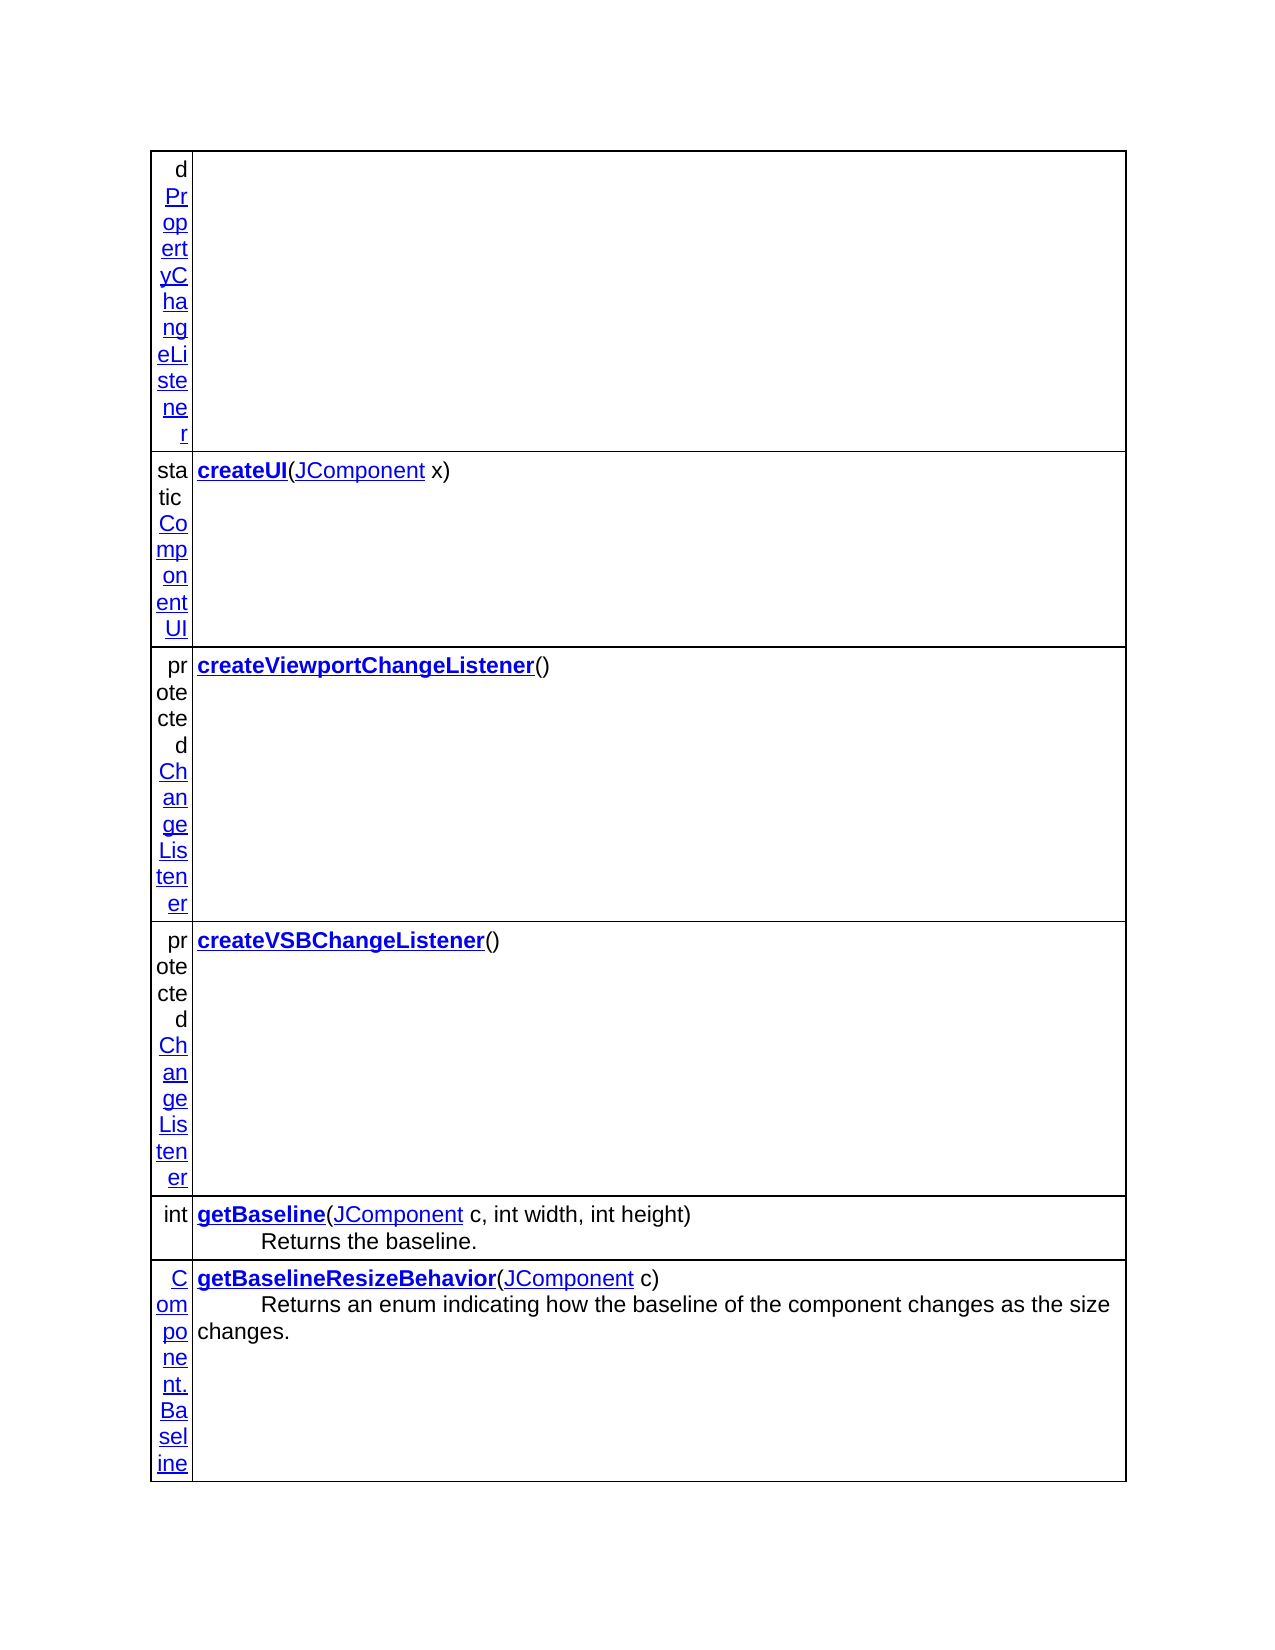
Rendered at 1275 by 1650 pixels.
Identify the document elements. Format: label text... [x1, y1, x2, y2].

table_cell int [152, 1197, 192, 1259]
table_cell createViewportChangeListener() [193, 648, 1125, 921]
table_cell getBaseline(JComponent c, int width, int height) Returns the baseline. [193, 1197, 1125, 1259]
table_cell createVSBChangeListener() [193, 922, 1125, 1195]
table_cell static ComponentUI [152, 452, 192, 646]
table_cell createUI(JComponent x) [193, 452, 1125, 646]
table_cell protected ChangeListener [152, 648, 192, 921]
table_cell protected ChangeListener [152, 922, 192, 1195]
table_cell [193, 152, 1125, 451]
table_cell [152, 1261, 192, 1481]
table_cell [193, 1261, 1125, 1481]
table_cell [152, 152, 192, 451]
